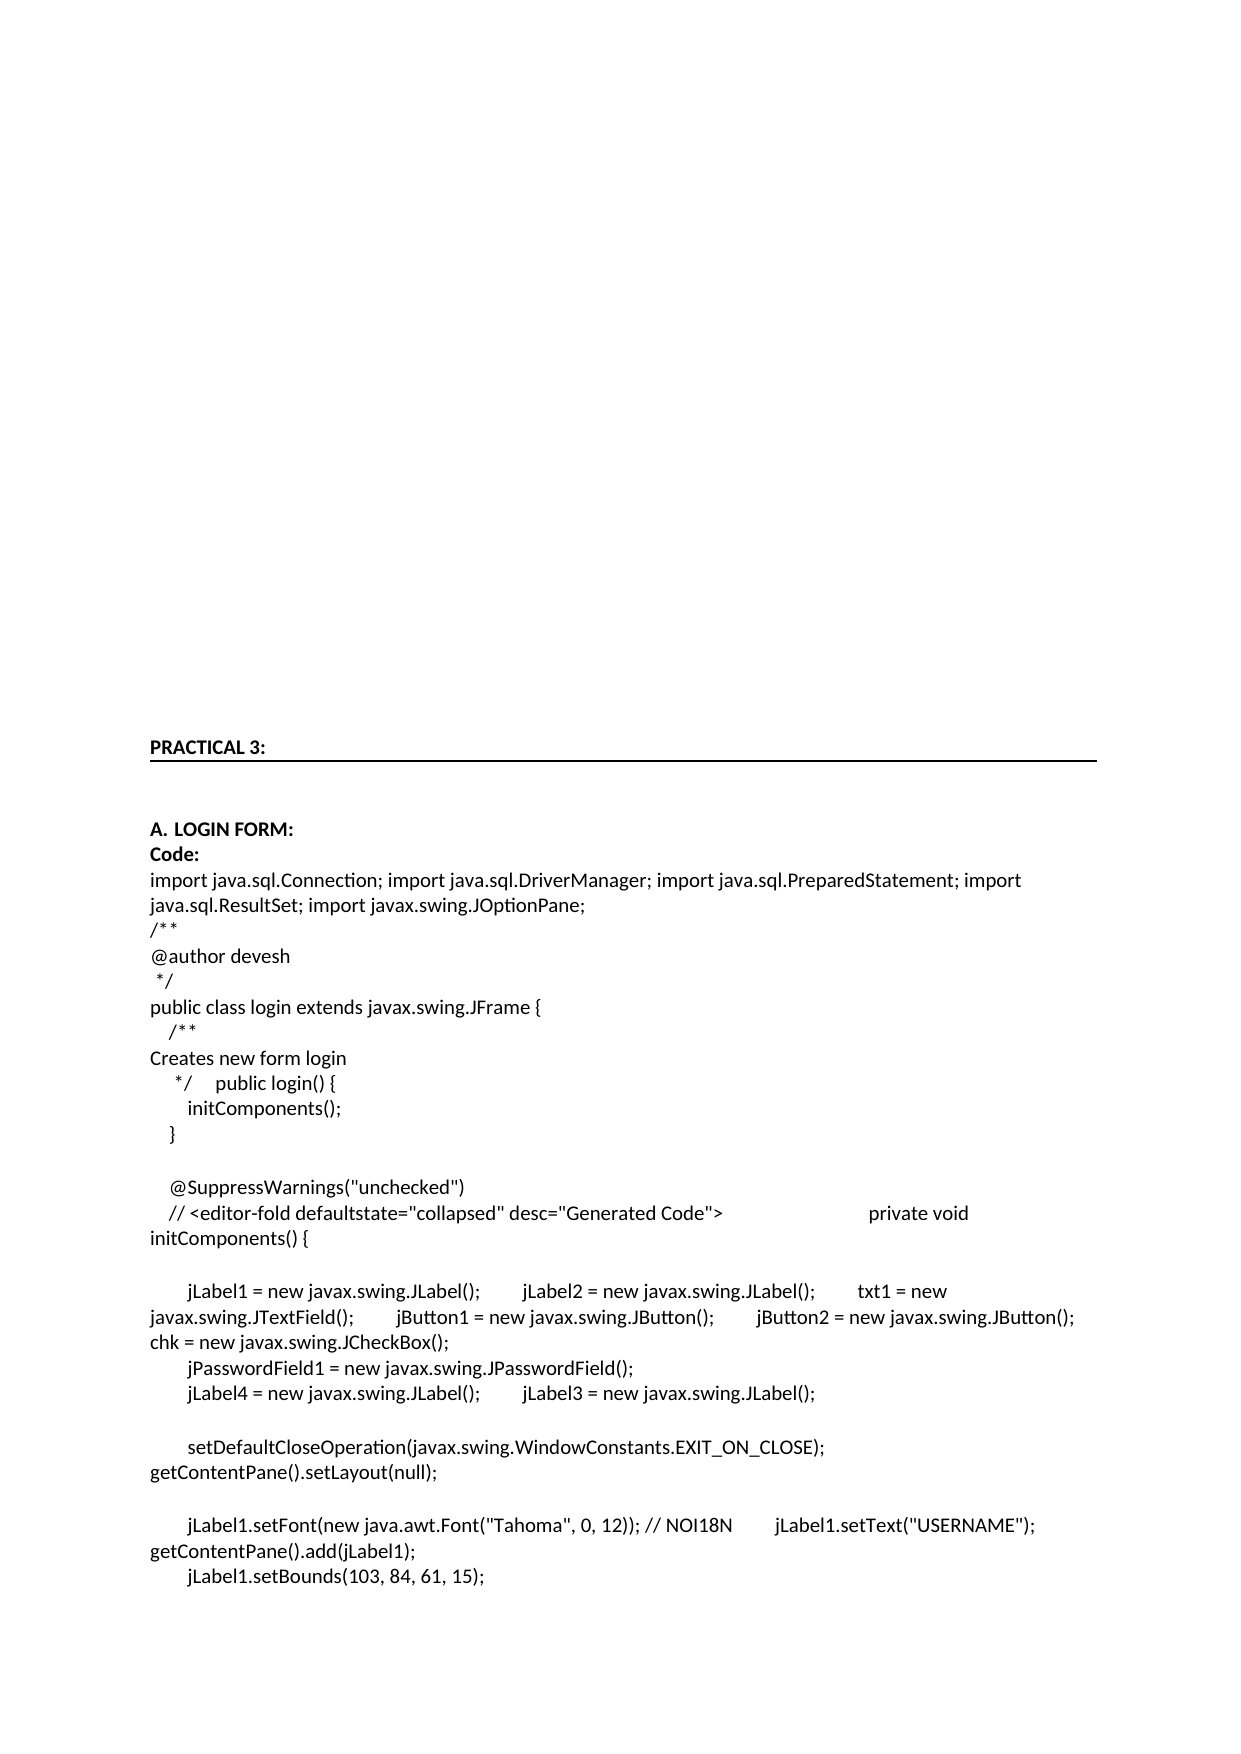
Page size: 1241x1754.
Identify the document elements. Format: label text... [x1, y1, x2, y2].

text /** [150, 918, 1090, 943]
text */ public login() { [150, 1070, 1090, 1096]
text /** [150, 1019, 1090, 1045]
text @author devesh [150, 943, 1090, 968]
text Creates new form login [150, 1045, 1090, 1070]
text jPasswordField1 = new javax.swing.JPasswordField(); [150, 1355, 1090, 1380]
text */ [150, 968, 1090, 994]
text // <editor-fold defaultstate="collapsed" desc="Generated Code"> private void initComponents() { [150, 1200, 1090, 1251]
text @SuppressWarnings("unchecked") [150, 1174, 1090, 1200]
text A. LOGIN FORM: [150, 816, 1090, 841]
text } [150, 1121, 1090, 1146]
text Code: [150, 841, 1090, 867]
text initComponents(); [150, 1096, 1090, 1121]
text jLabel1 = new javax.swing.JLabel(); jLabel2 = new javax.swing.JLabel(); txt1 = new javax.swing.JTextField(); jButton1 = new javax.swing.JButton(); jButton2 = new javax.swing.JButton(); chk = new javax.swing.JCheckBox(); [150, 1279, 1090, 1355]
text jLabel1.setFont(new java.awt.Font("Tahoma", 0, 12)); // NOI18N jLabel1.setText("USERNAME"); getContentPane().add(jLabel1); [150, 1513, 1090, 1563]
text jLabel4 = new javax.swing.JLabel(); jLabel3 = new javax.swing.JLabel(); [150, 1380, 1090, 1406]
text PRACTICAL 3: [150, 734, 1090, 760]
text import java.sql.Connection; import java.sql.DriverManager; import java.sql.PreparedStatement; import java.sql.ResultSet; import javax.swing.JOptionPane; [150, 867, 1090, 918]
text jLabel1.setBounds(103, 84, 61, 15); [150, 1563, 1090, 1589]
text public class login extends javax.swing.JFrame { [150, 994, 1090, 1019]
text setDefaultCloseOperation(javax.swing.WindowConstants.EXIT_ON_CLOSE); getContentPane().setLayout(null); [150, 1434, 1090, 1485]
